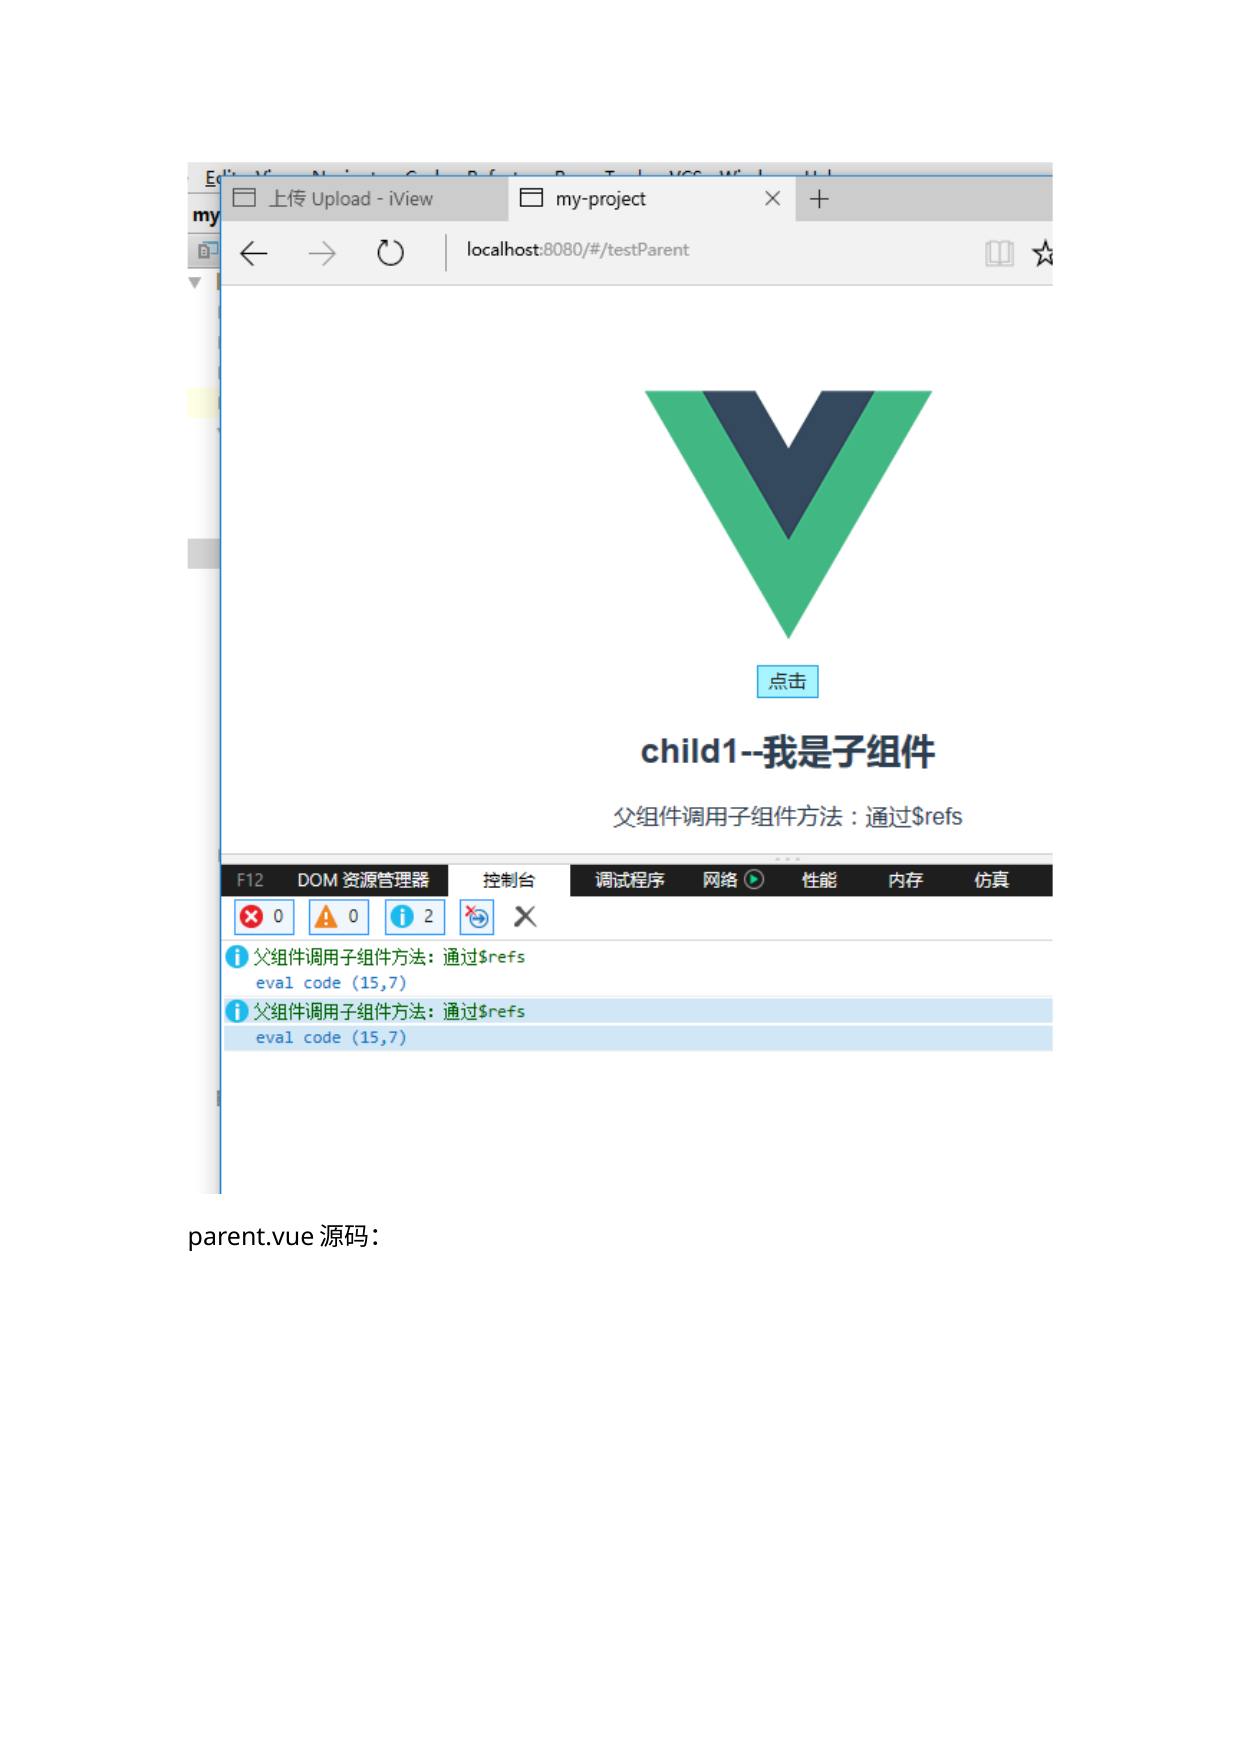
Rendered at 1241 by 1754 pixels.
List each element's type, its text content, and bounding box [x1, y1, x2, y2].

text parent.vue源码： [187, 1202, 1053, 1267]
picture [187, 162, 1053, 1194]
